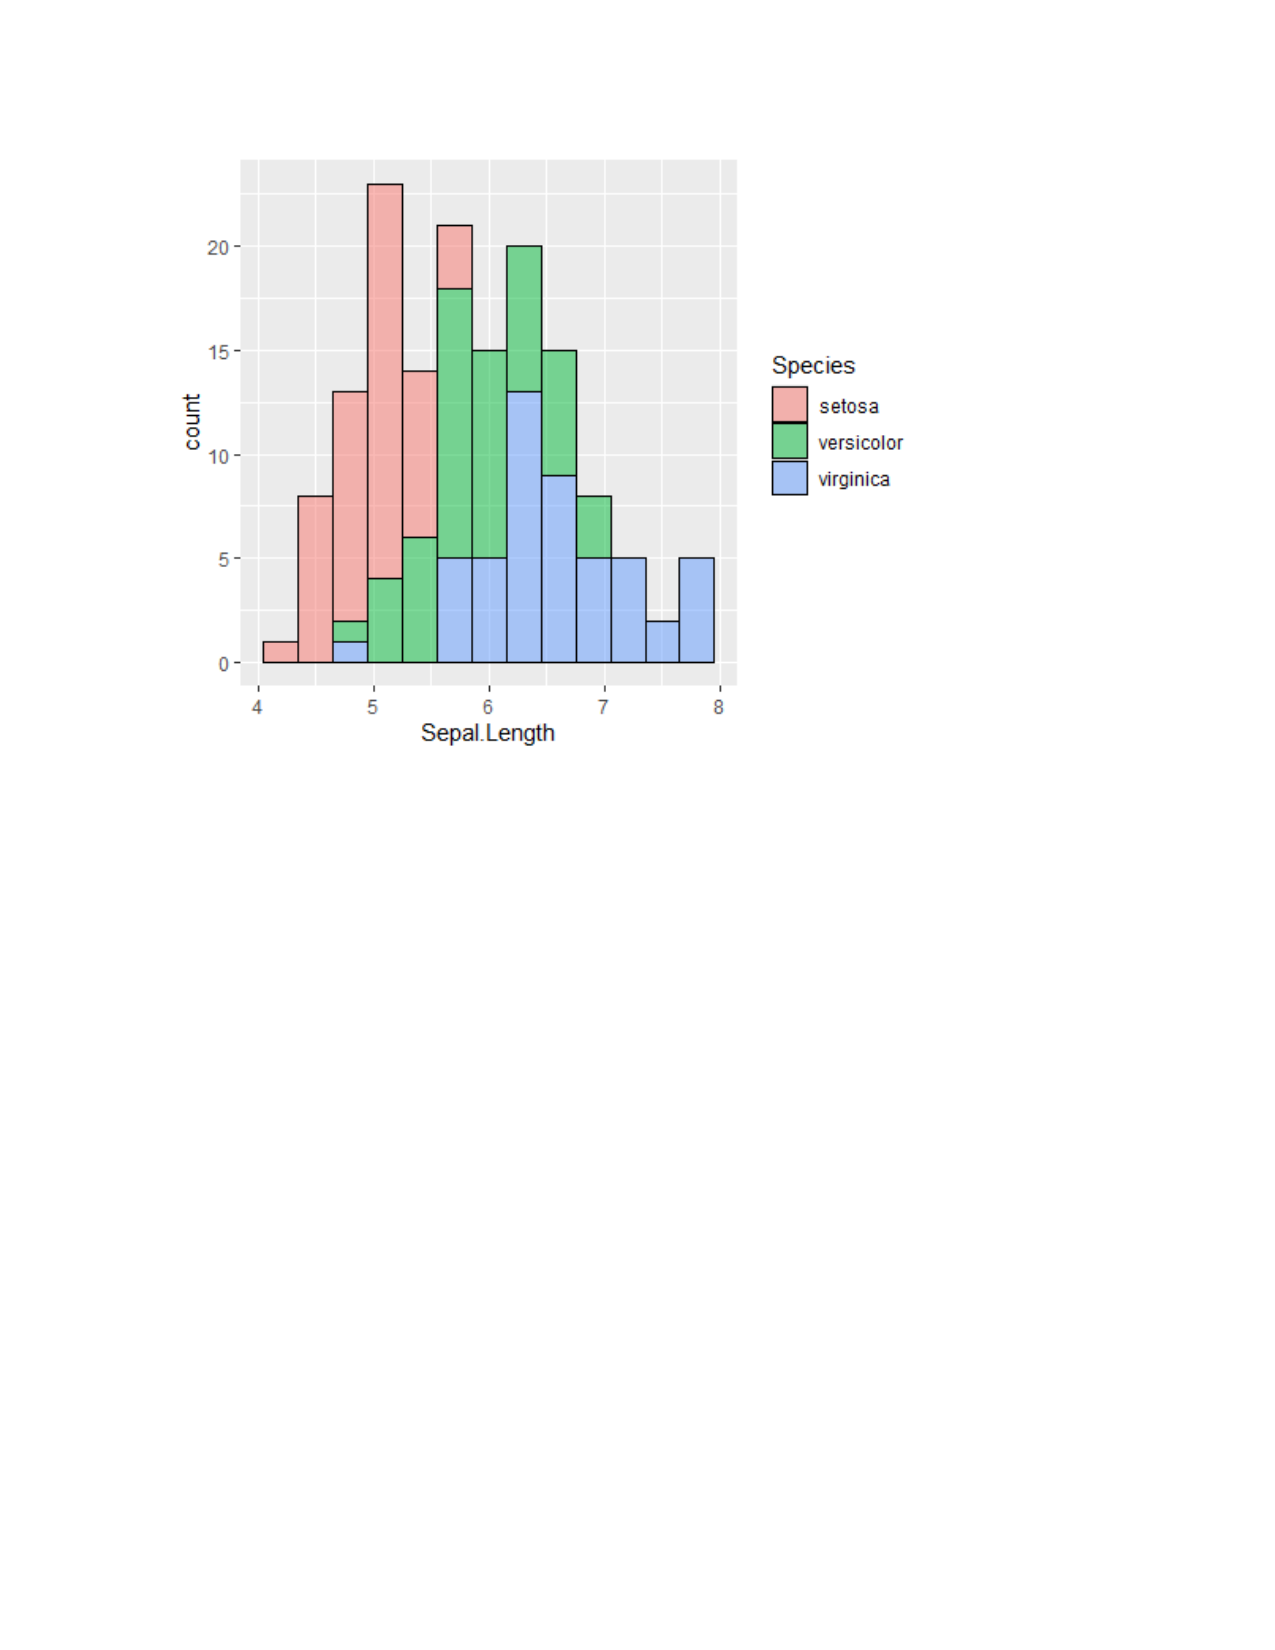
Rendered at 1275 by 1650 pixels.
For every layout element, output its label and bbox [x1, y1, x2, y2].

picture [168, 150, 927, 757]
